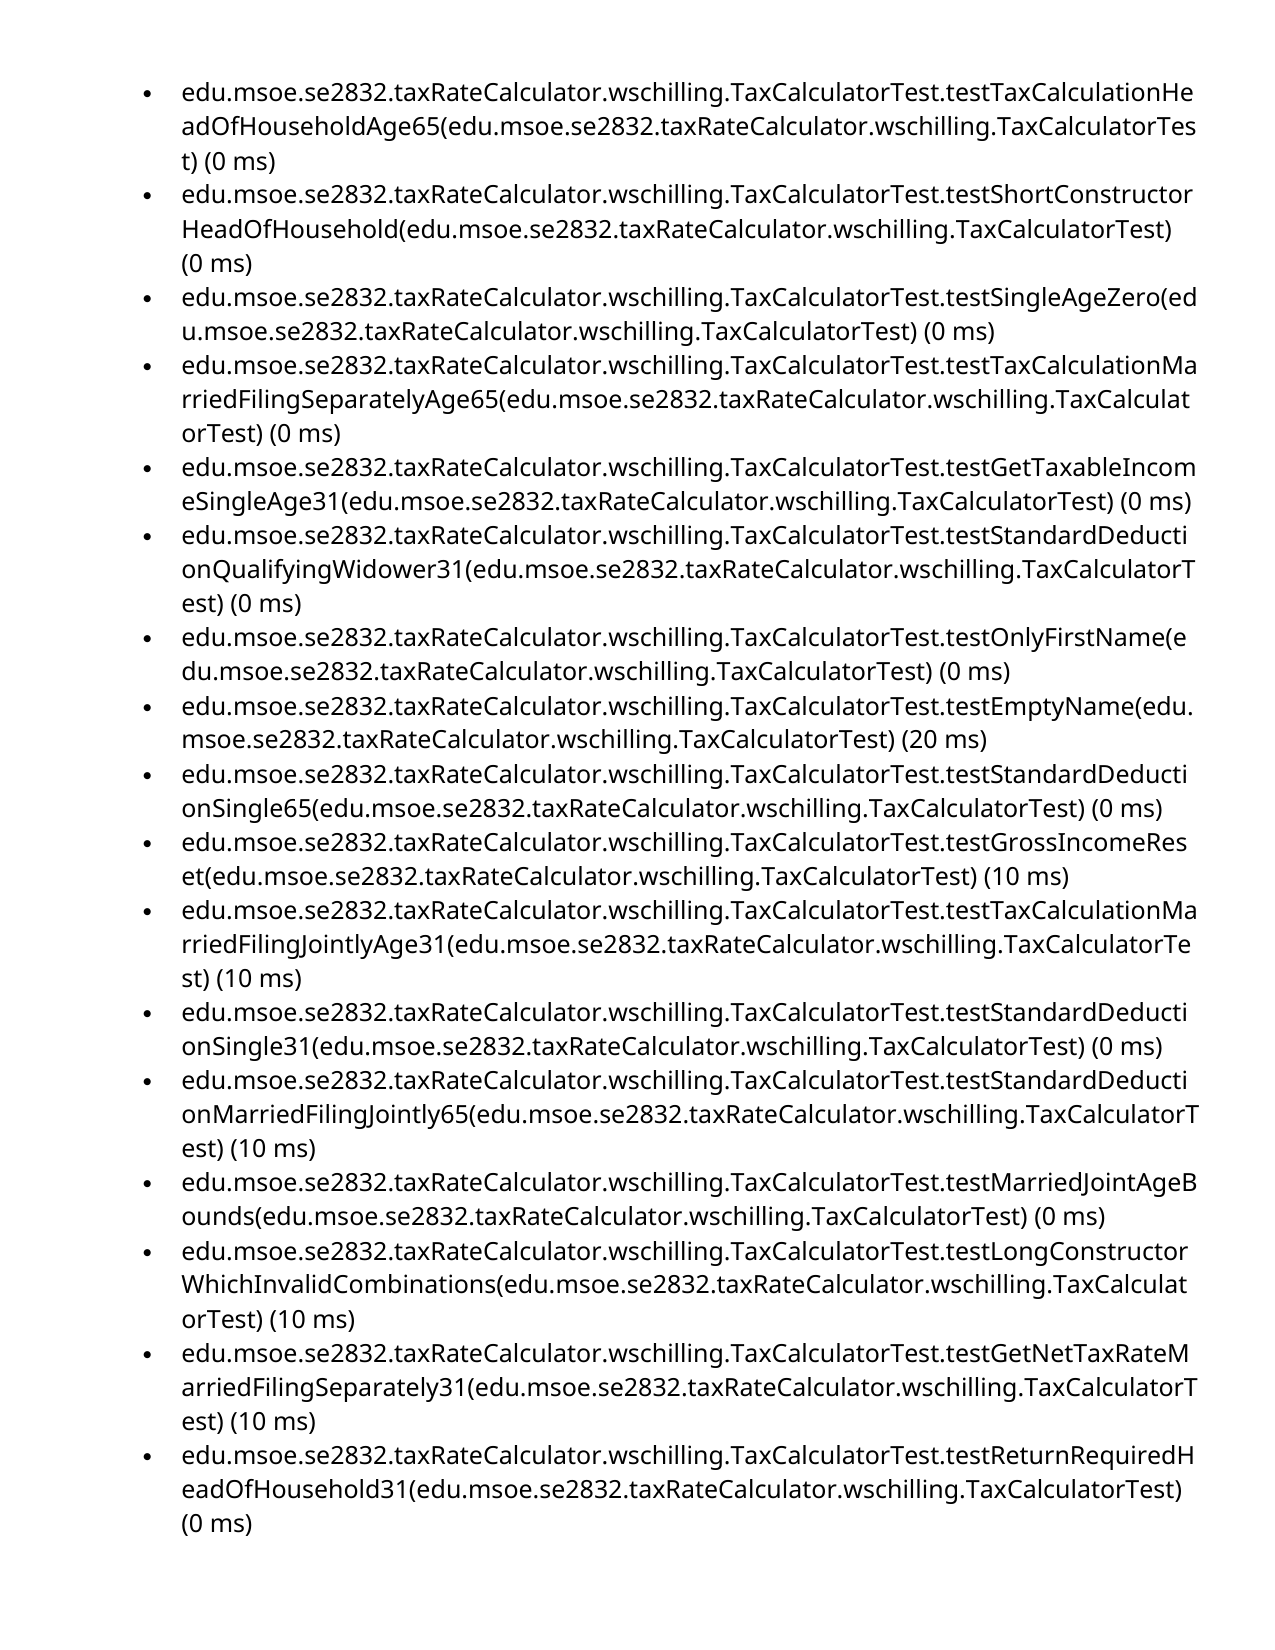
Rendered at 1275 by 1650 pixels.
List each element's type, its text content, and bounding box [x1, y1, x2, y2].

list edu.msoe.se2832.taxRateCalculator.wschilling.TaxCalculatorTest.testTaxCalculationHeadOfHouseholdAge65(edu.msoe.se2832.taxRateCalculator.wschilling.TaxCalculatorTest) (0 ms) [144, 75, 1200, 177]
list edu.msoe.se2832.taxRateCalculator.wschilling.TaxCalculatorTest.testStandardDeductionSingle65(edu.msoe.se2832.taxRateCalculator.wschilling.TaxCalculatorTest) (0 ms) [144, 756, 1200, 824]
list edu.msoe.se2832.taxRateCalculator.wschilling.TaxCalculatorTest.testReturnRequiredHeadOfHousehold31(edu.msoe.se2832.taxRateCalculator.wschilling.TaxCalculatorTest) (0 ms) [144, 1437, 1200, 1540]
list edu.msoe.se2832.taxRateCalculator.wschilling.TaxCalculatorTest.testGetTaxableIncomeSingleAge31(edu.msoe.se2832.taxRateCalculator.wschilling.TaxCalculatorTest) (0 ms) [144, 450, 1200, 518]
list edu.msoe.se2832.taxRateCalculator.wschilling.TaxCalculatorTest.testGetNetTaxRateMarriedFilingSeparately31(edu.msoe.se2832.taxRateCalculator.wschilling.TaxCalculatorTest) (10 ms) [144, 1335, 1200, 1437]
list edu.msoe.se2832.taxRateCalculator.wschilling.TaxCalculatorTest.testTaxCalculationMarriedFilingJointlyAge31(edu.msoe.se2832.taxRateCalculator.wschilling.TaxCalculatorTest) (10 ms) [144, 892, 1200, 995]
list edu.msoe.se2832.taxRateCalculator.wschilling.TaxCalculatorTest.testSingleAgeZero(edu.msoe.se2832.taxRateCalculator.wschilling.TaxCalculatorTest) (0 ms) [144, 279, 1200, 347]
list edu.msoe.se2832.taxRateCalculator.wschilling.TaxCalculatorTest.testGrossIncomeReset(edu.msoe.se2832.taxRateCalculator.wschilling.TaxCalculatorTest) (10 ms) [144, 824, 1200, 892]
list edu.msoe.se2832.taxRateCalculator.wschilling.TaxCalculatorTest.testMarriedJointAgeBounds(edu.msoe.se2832.taxRateCalculator.wschilling.TaxCalculatorTest) (0 ms) [144, 1165, 1200, 1233]
list edu.msoe.se2832.taxRateCalculator.wschilling.TaxCalculatorTest.testStandardDeductionQualifyingWidower31(edu.msoe.se2832.taxRateCalculator.wschilling.TaxCalculatorTest) (0 ms) [144, 518, 1200, 620]
list edu.msoe.se2832.taxRateCalculator.wschilling.TaxCalculatorTest.testOnlyFirstName(edu.msoe.se2832.taxRateCalculator.wschilling.TaxCalculatorTest) (0 ms) [144, 620, 1200, 688]
list edu.msoe.se2832.taxRateCalculator.wschilling.TaxCalculatorTest.testTaxCalculationMarriedFilingSeparatelyAge65(edu.msoe.se2832.taxRateCalculator.wschilling.TaxCalculatorTest) (0 ms) [144, 347, 1200, 450]
list edu.msoe.se2832.taxRateCalculator.wschilling.TaxCalculatorTest.testEmptyName(edu.msoe.se2832.taxRateCalculator.wschilling.TaxCalculatorTest) (20 ms) [144, 688, 1200, 756]
list edu.msoe.se2832.taxRateCalculator.wschilling.TaxCalculatorTest.testLongConstructorWhichInvalidCombinations(edu.msoe.se2832.taxRateCalculator.wschilling.TaxCalculatorTest) (10 ms) [144, 1233, 1200, 1335]
list edu.msoe.se2832.taxRateCalculator.wschilling.TaxCalculatorTest.testStandardDeductionSingle31(edu.msoe.se2832.taxRateCalculator.wschilling.TaxCalculatorTest) (0 ms) [144, 995, 1200, 1063]
list edu.msoe.se2832.taxRateCalculator.wschilling.TaxCalculatorTest.testStandardDeductionMarriedFilingJointly65(edu.msoe.se2832.taxRateCalculator.wschilling.TaxCalculatorTest) (10 ms) [144, 1063, 1200, 1165]
list edu.msoe.se2832.taxRateCalculator.wschilling.TaxCalculatorTest.testShortConstructorHeadOfHousehold(edu.msoe.se2832.taxRateCalculator.wschilling.TaxCalculatorTest) (0 ms) [144, 177, 1200, 279]
